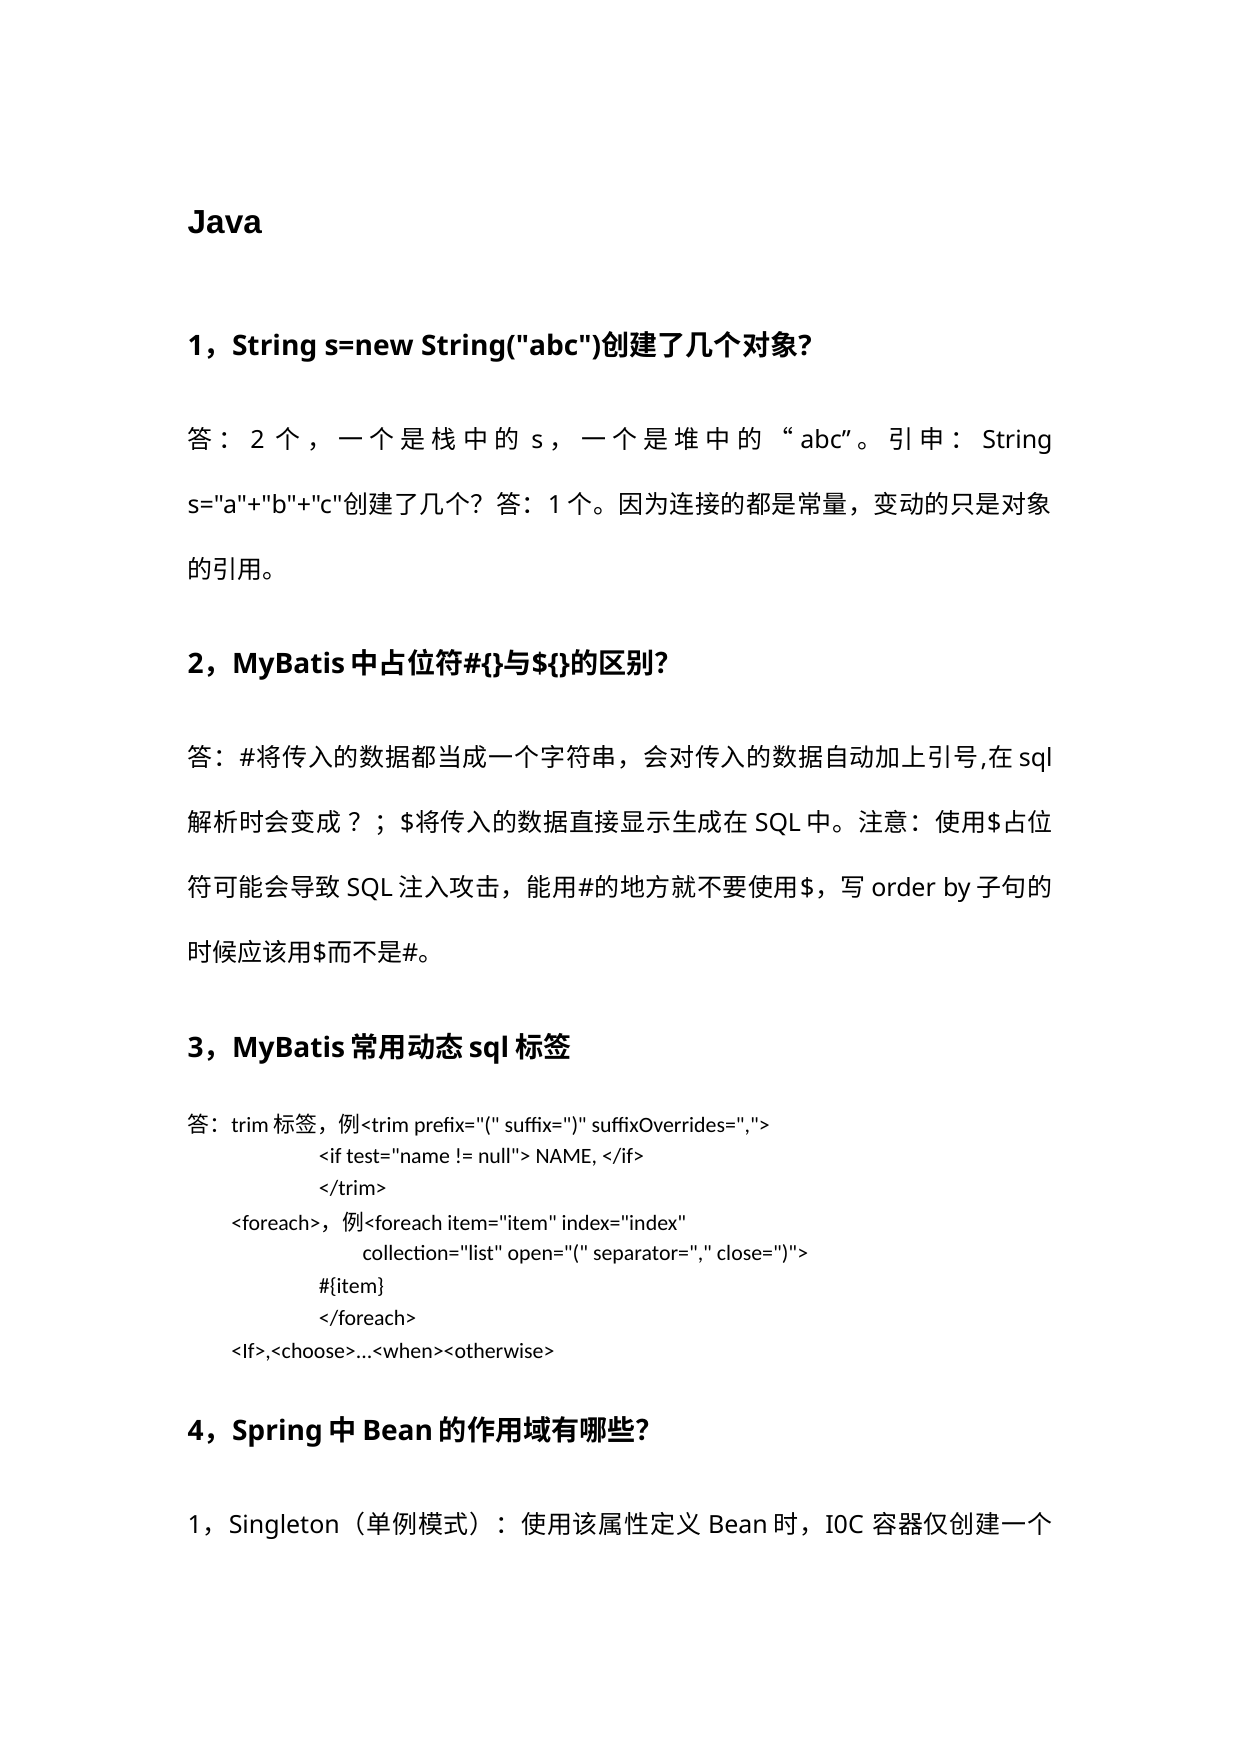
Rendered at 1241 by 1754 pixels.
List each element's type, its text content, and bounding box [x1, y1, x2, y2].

text <if test="name != null"> NAME, </if> [187, 1139, 1053, 1172]
subtitle MyBatis中占位符#{}与${}的区别？ [187, 629, 1053, 694]
subtitle Java [187, 189, 1053, 254]
text #{item} [187, 1269, 1053, 1302]
subtitle 1，String s=new String("abc")创建了几个对象? [187, 311, 1053, 376]
text collection="list" open="(" separator="," close=")"> [319, 1237, 1053, 1269]
subtitle MyBatis常用动态sql标签 [187, 1012, 1053, 1077]
text <foreach>，例<foreach item="item" index="index" [187, 1204, 1053, 1237]
list 答：#将传入的数据都当成一个字符串，会对传入的数据自动加上引号,在sql解析时会变成 ？；$将传入的数据直接显示生成在SQL中。注意：使用$占位符可能会导致SQL注入攻击，能用#的地方就不要使用$，写order by子句的时候应该用$而不是#。 [187, 723, 1053, 983]
text 答：2个，一个是栈中的s，一个是堆中的“abc”。引申：String s="a"+"b"+"c"创建了几个？答：1个。因为连接的都是常量，变动的只是对象的引用。 [187, 405, 1053, 600]
subtitle Spring中Bean的作用域有哪些？ [187, 1396, 1053, 1461]
text </foreach> [187, 1302, 1053, 1334]
text <If>,<choose>...<when><otherwise> [187, 1334, 1053, 1367]
text </trim> [187, 1172, 1053, 1204]
list 1，Singleton（单例模式）：使用该属性定义Bean时，I0C 容器仅创建一个Bean实例，I0C 容器每次返回的是同一个 Bean实例。 [187, 1490, 1053, 1555]
text 答：trim标签，例<trim prefix="(" suffix=")" suffixOverrides=","> [187, 1107, 1053, 1139]
